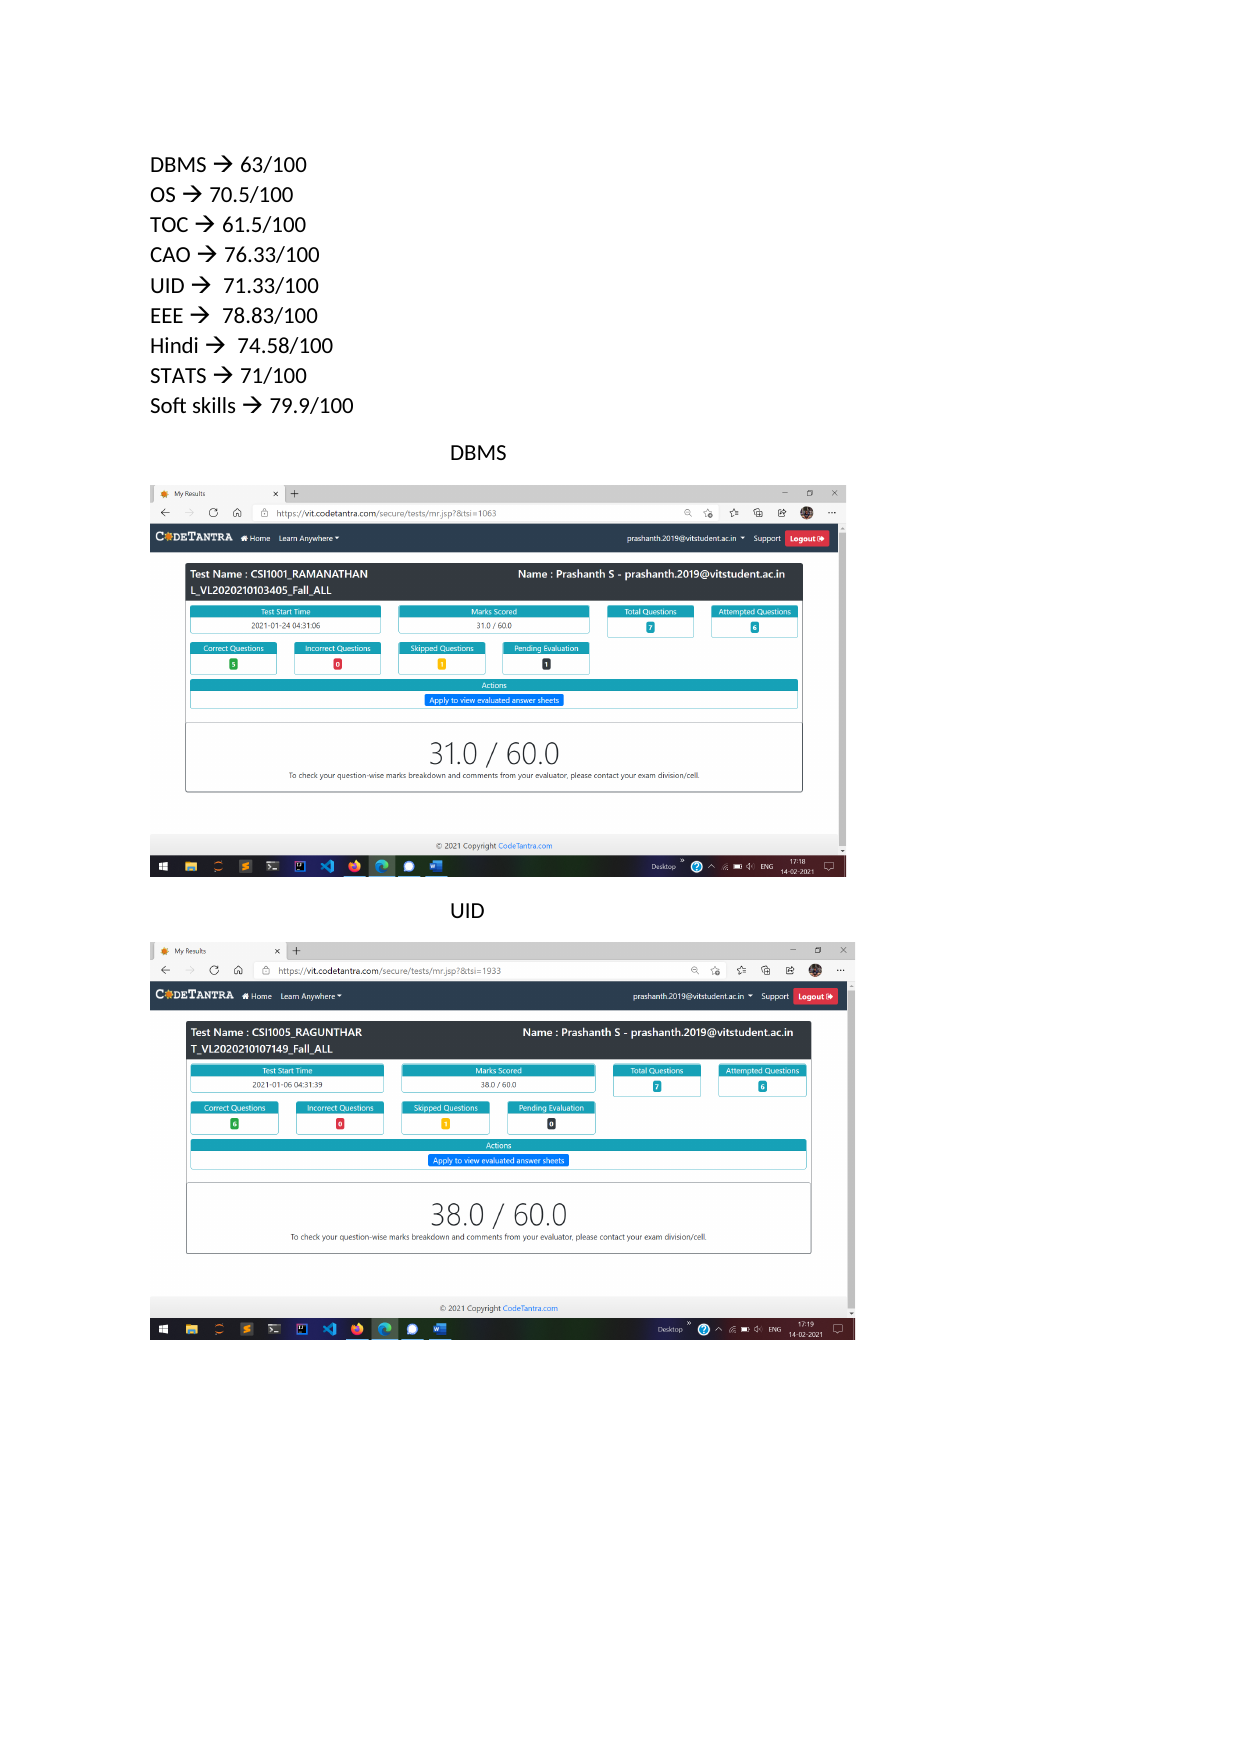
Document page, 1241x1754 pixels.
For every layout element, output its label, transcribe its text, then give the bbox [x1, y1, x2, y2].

text DBMS 63/100 OS 70.5/100 TOC 61.5/100 CAO 76.33/100 UID 71.33/100 EEE 78.83/100 Hindi 74.58/100 STATS 71/100 Soft skills 79.9/100 [150, 150, 1090, 420]
picture [150, 485, 847, 877]
text UID [375, 896, 1090, 924]
text DBMS [375, 438, 1090, 467]
picture [150, 942, 855, 1340]
